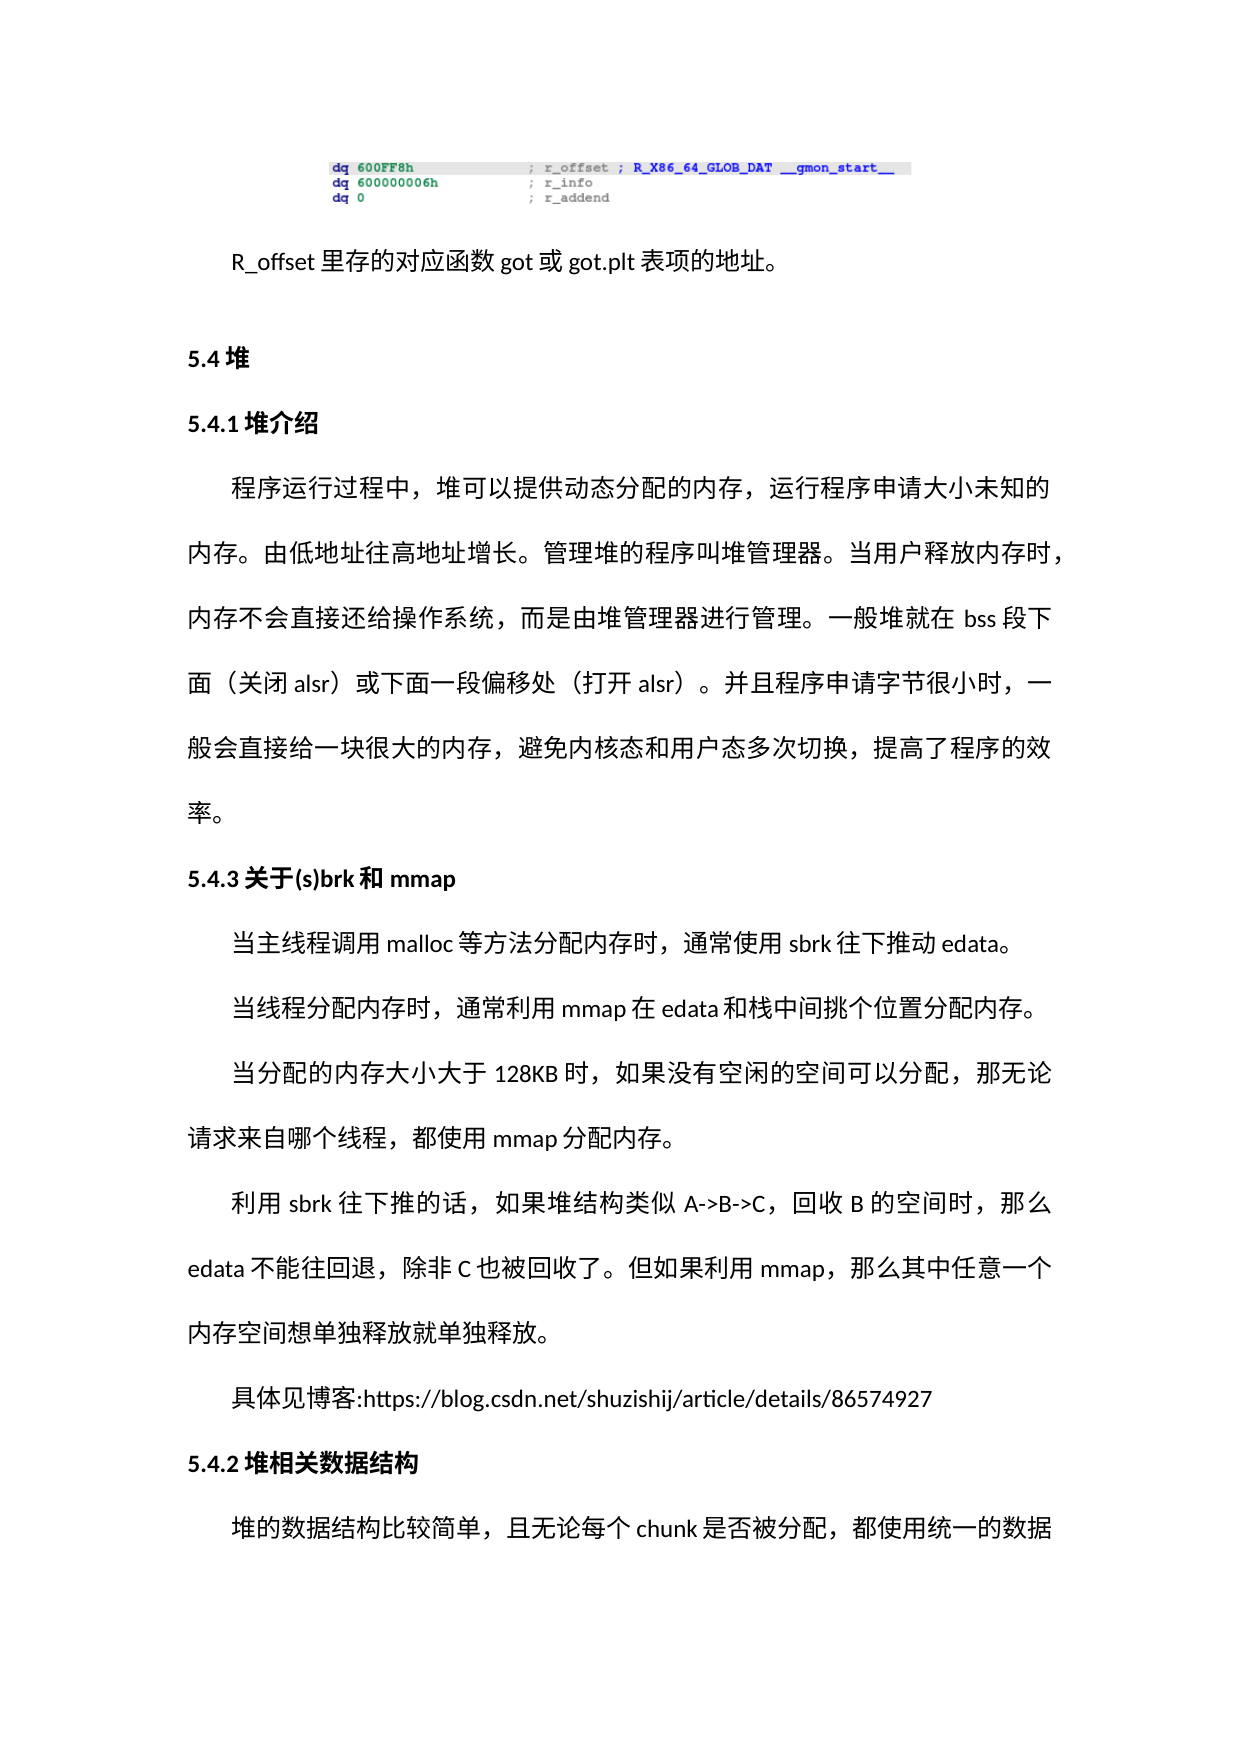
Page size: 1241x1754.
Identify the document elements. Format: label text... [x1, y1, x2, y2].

list 5.4.2 堆相关数据结构 [187, 1429, 1053, 1494]
list 当分配的内存大小大于128KB时，如果没有空闲的空间可以分配，那无论请求来自哪个线程，都使用mmap分配内存。 [187, 1039, 1053, 1169]
list 5.4.1 堆介绍 [187, 389, 1053, 454]
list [187, 1494, 1053, 1559]
list 当主线程调用malloc等方法分配内存时，通常使用sbrk往下推动edata。 [187, 909, 1053, 974]
list 程序运行过程中，堆可以提供动态分配的内存，运行程序申请大小未知的内存。由低地址往高地址增长。管理堆的程序叫堆管理器。当用户释放内存时，内存不会直接还给操作系统，而是由堆管理器进行管理。一般堆就在bss段下面（关闭alsr）或下面一段偏移处（打开alsr）。并且程序申请字节很小时，一般会直接给一块很大的内存，避免内核态和用户态多次切换，提高了程序的效率。 [187, 454, 1053, 844]
list 5.4.3 关于(s)brk和mmap [187, 844, 1053, 909]
list 具体见博客:https://blog.csdn.net/shuzishij/article/details/86574927 [187, 1364, 1053, 1429]
list 5.4 堆 [187, 324, 1053, 389]
picture [328, 162, 912, 204]
list R_offset里存的对应函数got或got.plt表项的地址。 [187, 227, 1053, 292]
list 利用sbrk往下推的话，如果堆结构类似A->B->C，回收B的空间时，那么edata不能往回退，除非C也被回收了。但如果利用mmap，那么其中任意一个内存空间想单独释放就单独释放。 [187, 1169, 1053, 1364]
list 当线程分配内存时，通常利用mmap在edata和栈中间挑个位置分配内存。 [187, 974, 1053, 1039]
